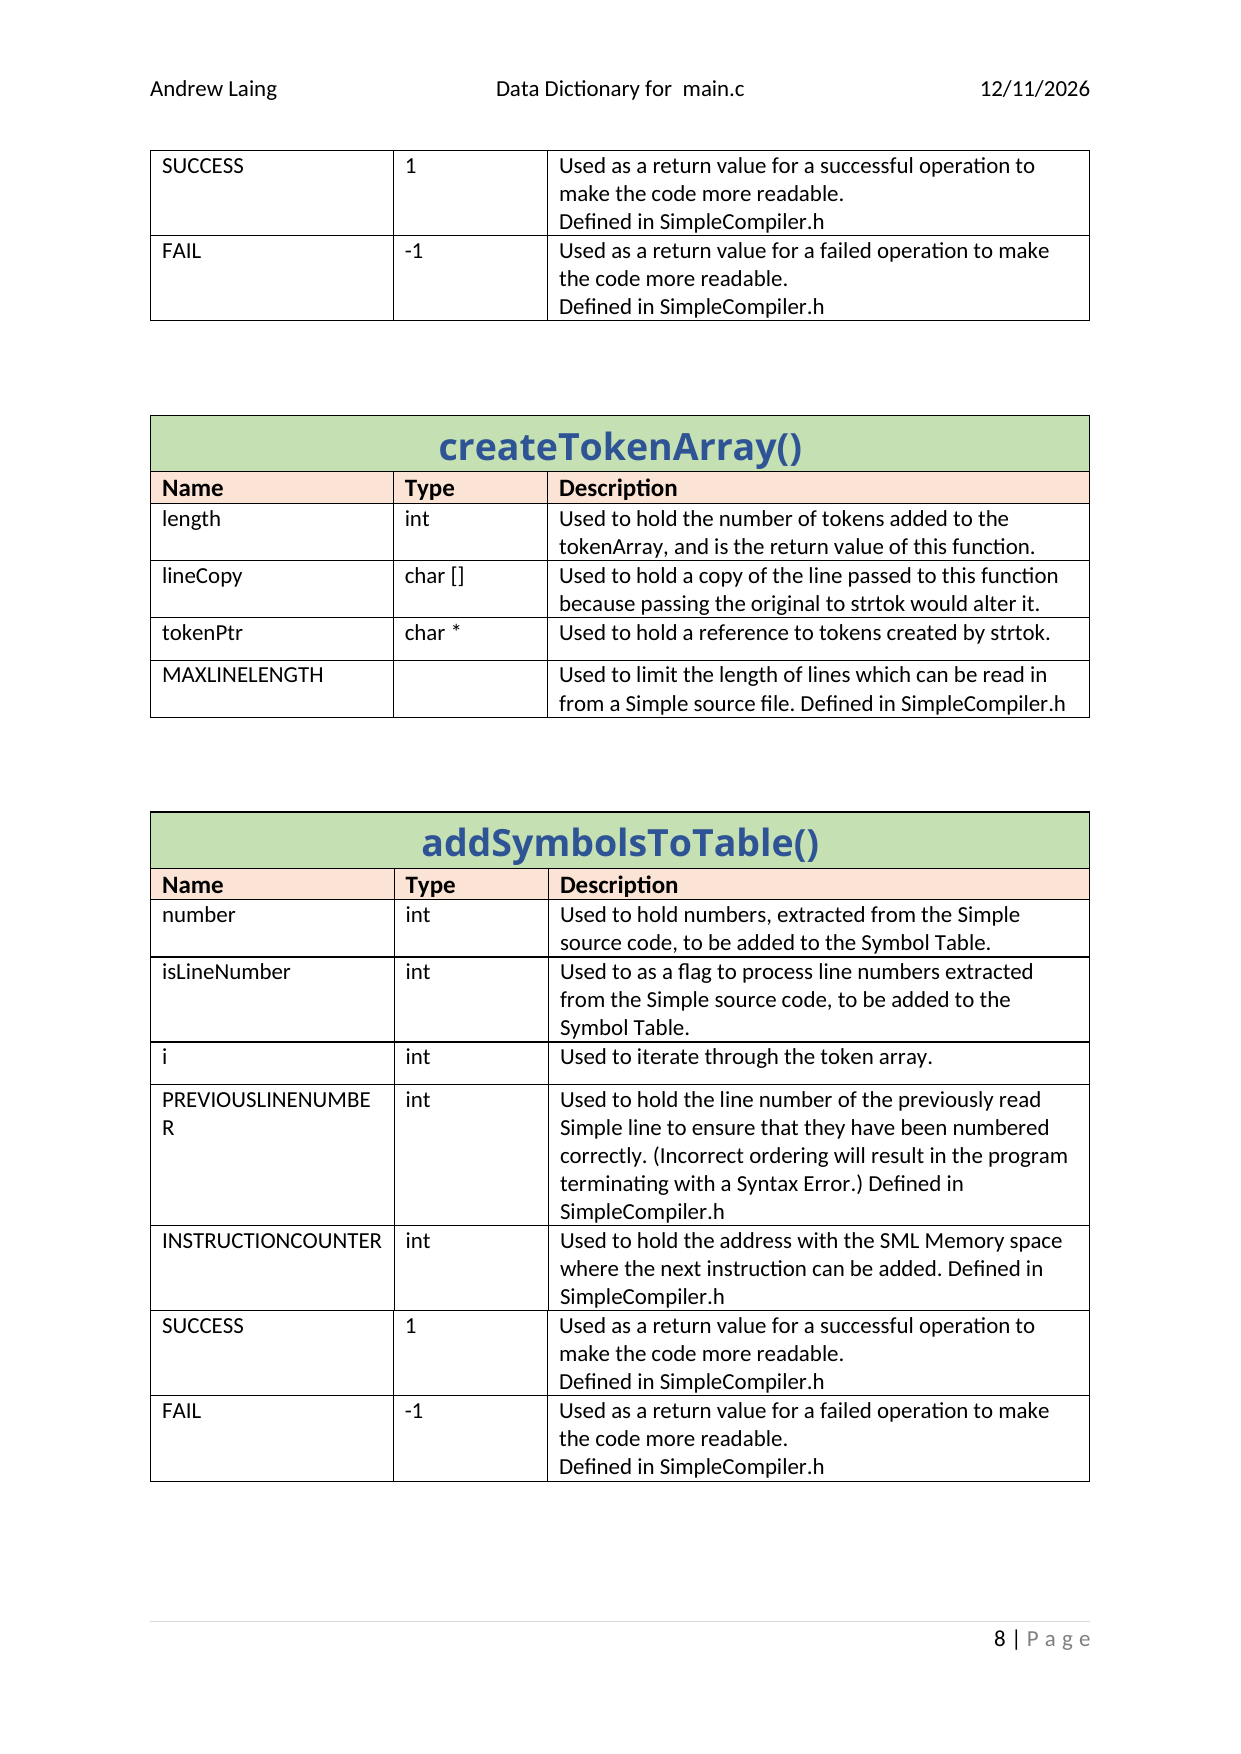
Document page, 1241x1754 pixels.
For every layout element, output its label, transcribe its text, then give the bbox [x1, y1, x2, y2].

table_cell Used to hold a reference to tokens created by strtok. [548, 618, 1089, 659]
table_cell int [395, 1085, 548, 1225]
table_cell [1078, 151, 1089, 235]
table_cell number [151, 900, 394, 956]
table_cell int [395, 900, 548, 956]
table_cell char [] [394, 561, 547, 617]
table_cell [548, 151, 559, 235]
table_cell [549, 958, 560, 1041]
table_cell INSTRUCTIONCOUNTER [151, 1226, 394, 1310]
table_cell SUCCESS [151, 151, 393, 235]
table_cell SUCCESS [151, 1311, 393, 1395]
table_cell Type [394, 472, 547, 503]
table_cell int [395, 958, 548, 1041]
table_cell Name [151, 472, 393, 503]
table_cell int [395, 1226, 548, 1310]
table_cell Used to iterate through the token array. [549, 1043, 1089, 1084]
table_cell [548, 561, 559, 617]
table_cell i [151, 1043, 394, 1084]
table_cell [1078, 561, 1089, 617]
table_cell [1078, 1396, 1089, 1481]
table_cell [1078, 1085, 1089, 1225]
table_cell FAIL [151, 236, 393, 320]
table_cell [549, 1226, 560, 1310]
table_cell tokenPtr [151, 618, 393, 659]
table_cell -1 [394, 236, 547, 320]
table_cell int [395, 1043, 548, 1084]
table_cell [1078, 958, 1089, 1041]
table_cell Name [151, 869, 394, 899]
table_cell -1 [394, 1396, 547, 1481]
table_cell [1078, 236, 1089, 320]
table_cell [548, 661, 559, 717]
table_cell 1 [394, 1311, 547, 1395]
table_cell Description [548, 472, 1089, 503]
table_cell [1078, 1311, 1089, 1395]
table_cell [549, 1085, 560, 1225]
table_cell PREVIOUSLINENUMBER [151, 1085, 394, 1225]
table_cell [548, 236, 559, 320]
table_cell MAXLINELENGTH [151, 661, 393, 717]
table_cell char * [394, 618, 547, 659]
table_cell lineCopy [151, 561, 393, 617]
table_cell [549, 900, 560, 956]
table_cell Type [395, 869, 548, 899]
table_cell int [394, 504, 547, 560]
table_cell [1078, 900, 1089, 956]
table_cell isLineNumber [151, 958, 394, 1041]
table_cell Description [549, 869, 1089, 899]
table_cell length [151, 504, 393, 560]
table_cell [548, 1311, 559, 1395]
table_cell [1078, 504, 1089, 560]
table_cell FAIL [151, 1396, 393, 1481]
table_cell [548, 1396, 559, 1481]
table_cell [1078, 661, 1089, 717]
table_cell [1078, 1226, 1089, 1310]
table_cell [394, 661, 547, 717]
table_header addSymbolsToTable() [151, 813, 1089, 868]
table_cell 1 [394, 151, 547, 235]
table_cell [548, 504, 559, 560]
table_header createTokenArray() [151, 416, 1089, 471]
